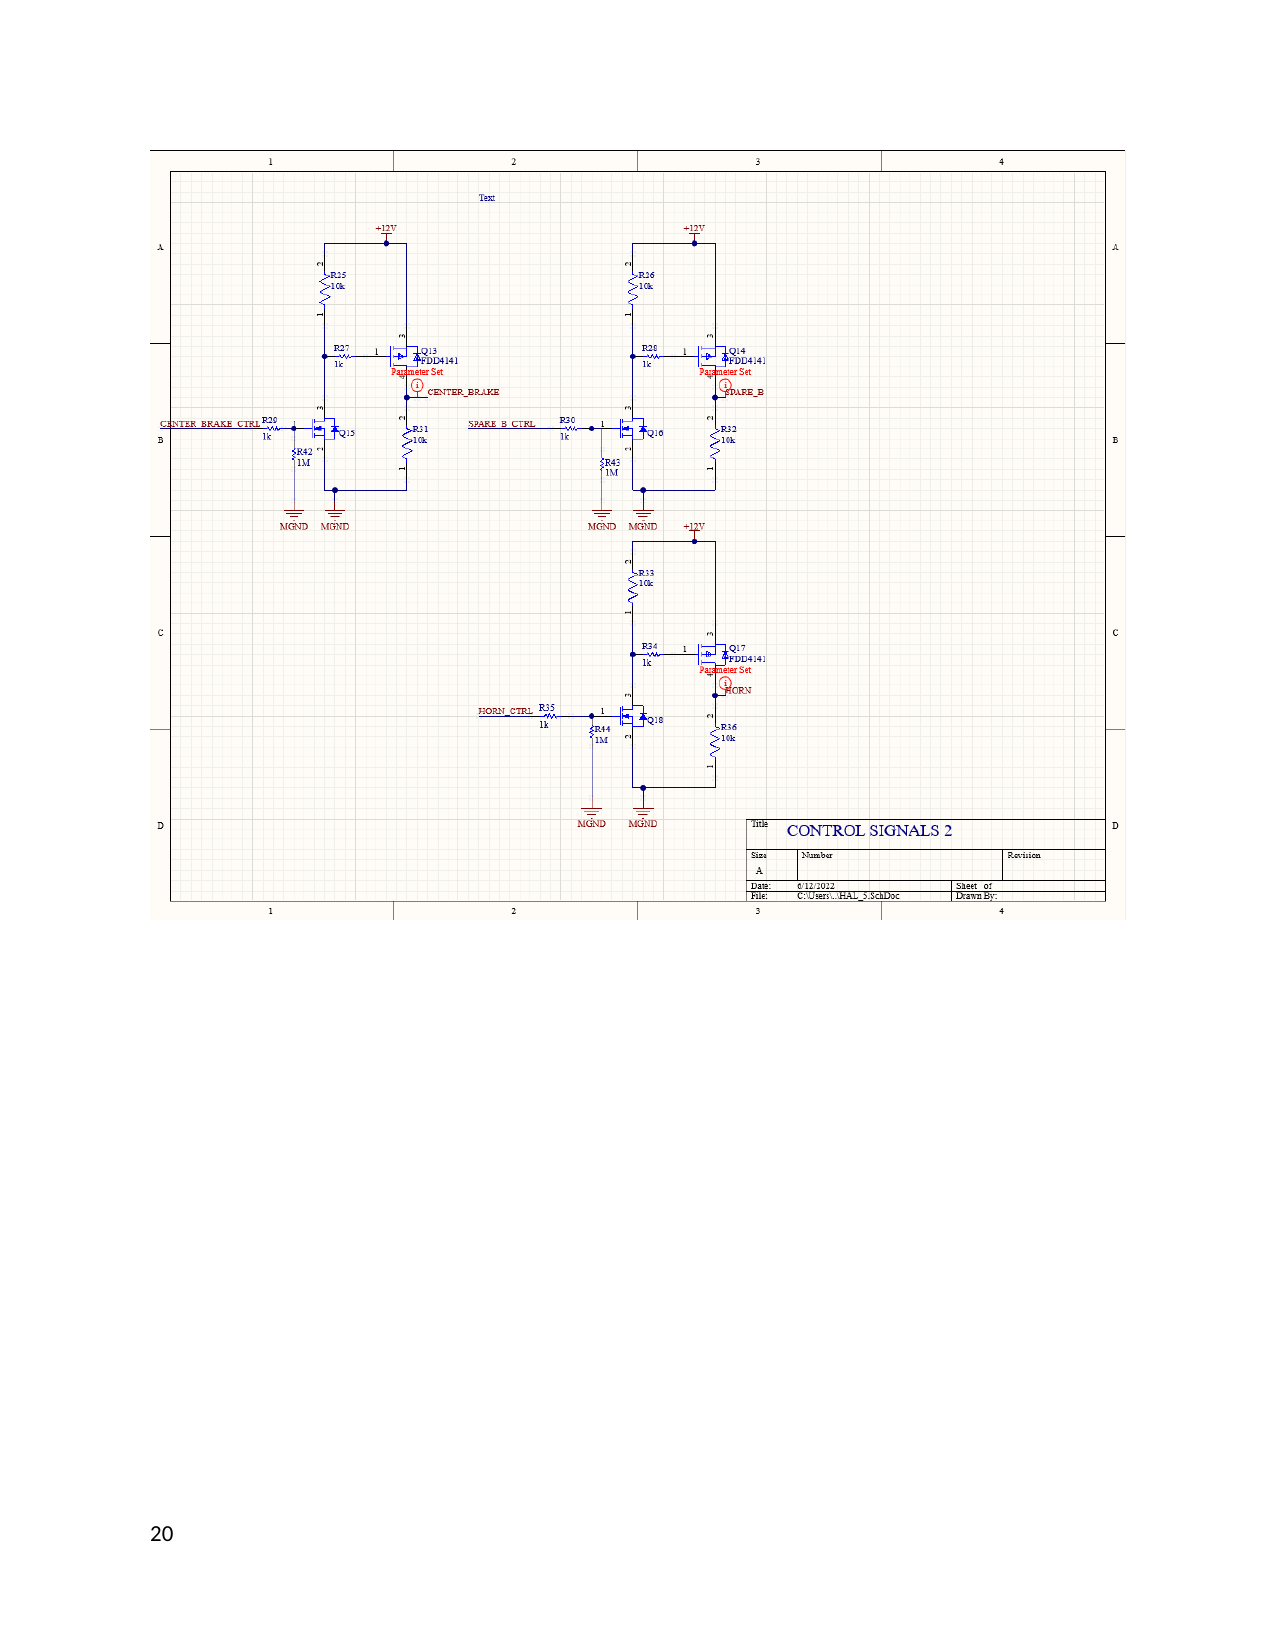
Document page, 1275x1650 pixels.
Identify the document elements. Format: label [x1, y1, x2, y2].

picture [150, 150, 1125, 920]
